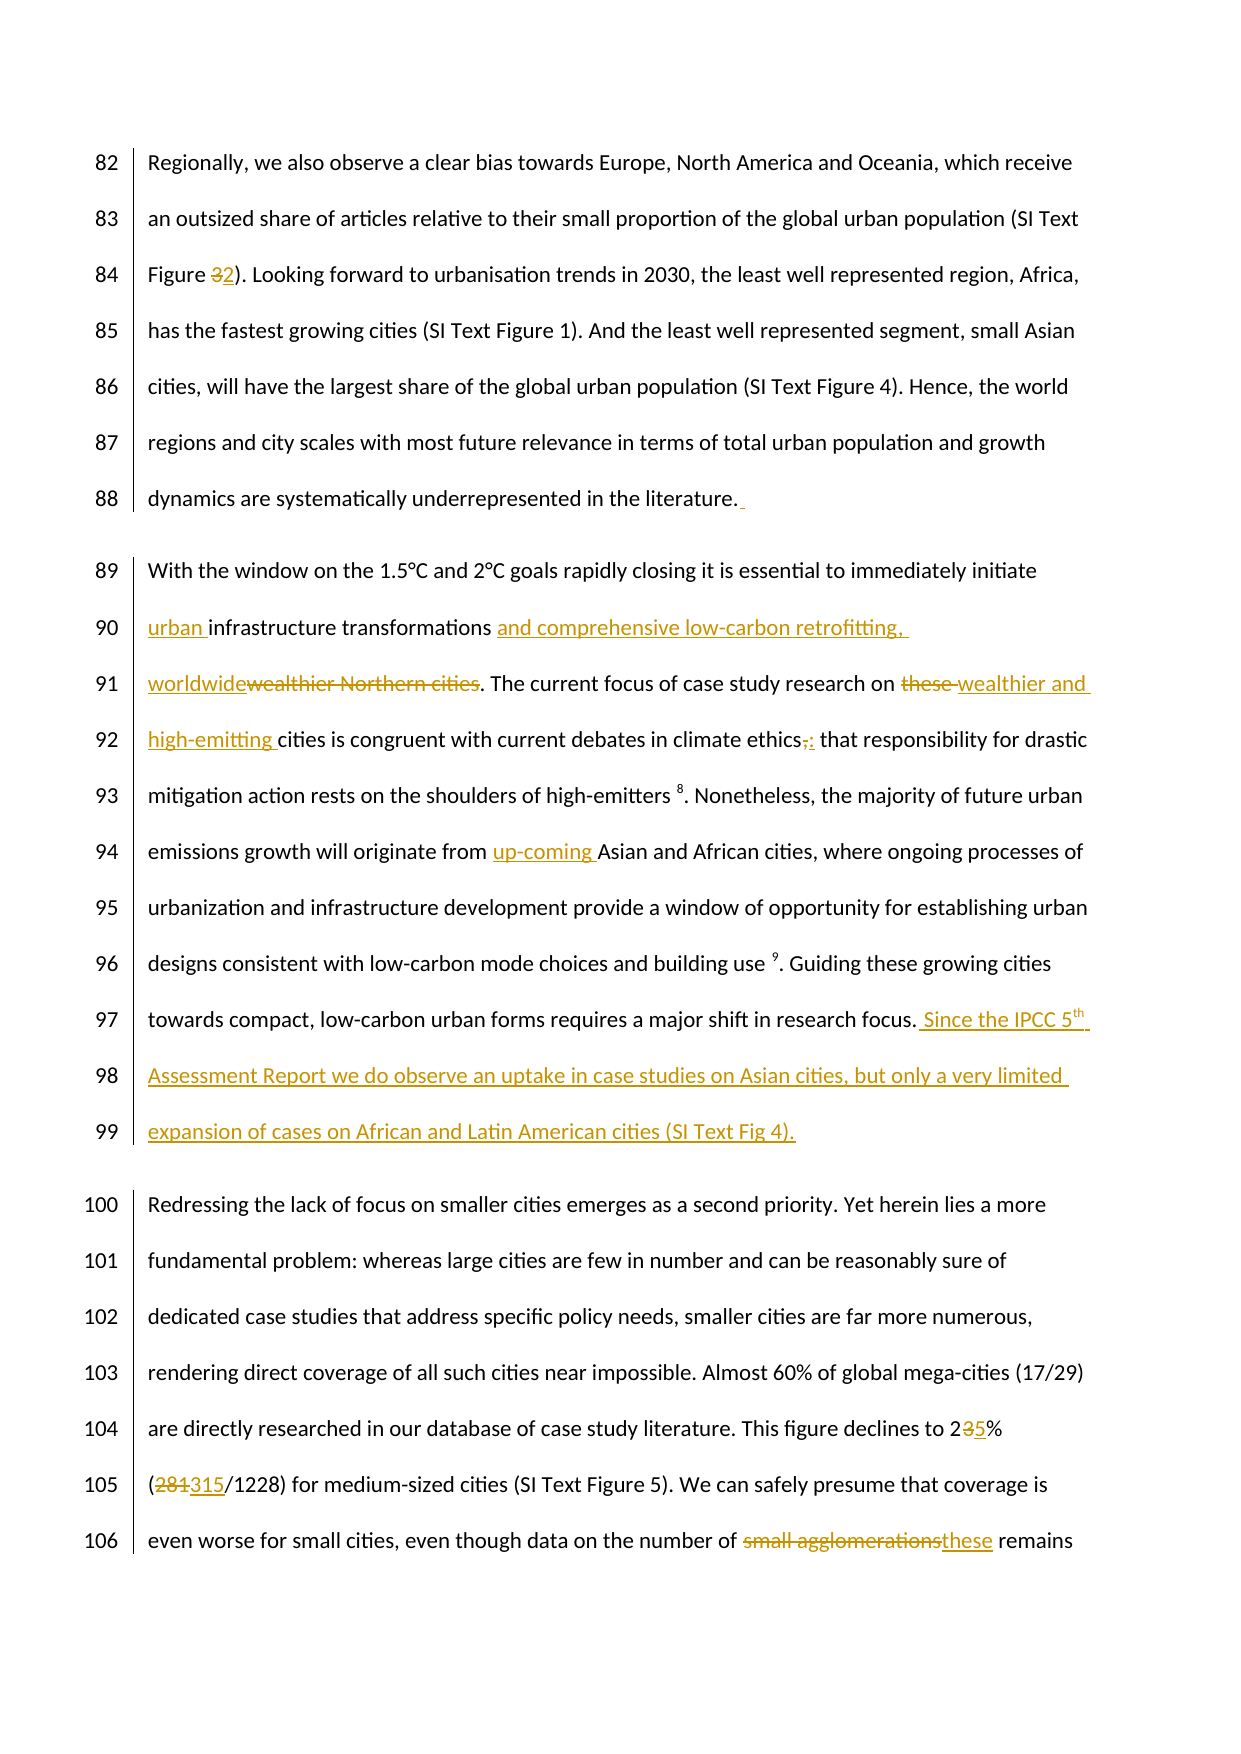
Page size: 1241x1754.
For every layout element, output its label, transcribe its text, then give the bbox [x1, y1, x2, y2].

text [148, 1190, 1093, 1554]
text With the window on the 1.5°C and 2°C goals rapidly closing it is essential to immediately initiate infrastructure transformations . The current focus of case study research on cities is congruent with current debates in climate ethics that responsibility for drastic mitigation action rests on the shoulders of high-emitters 8. Nonetheless, the majority of future urban emissions growth will originate from Asian and African cities, where ongoing processes of urbanization and infrastructure development provide a window of opportunity for establishing urban designs consistent with low-carbon mode choices and building use 9. Guiding these growing cities towards compact, low-carbon urban forms requires a major shift in research focus. [148, 557, 1093, 1145]
text Regionally, we also observe a clear bias towards Europe, North America and Oceania, which receive an outsized share of articles relative to their small proportion of the global urban population (SI Text Figure ). Looking forward to urbanisation trends in 2030, the least well represented region, Africa, has the fastest growing cities (SI Text Figure 1). And the least well represented segment, small Asian cities, will have the largest share of the global urban population (SI Text Figure 4). Hence, the world regions and city scales with most future relevance in terms of total urban population and growth dynamics are systematically underrepresented in the literature. [148, 148, 1093, 512]
